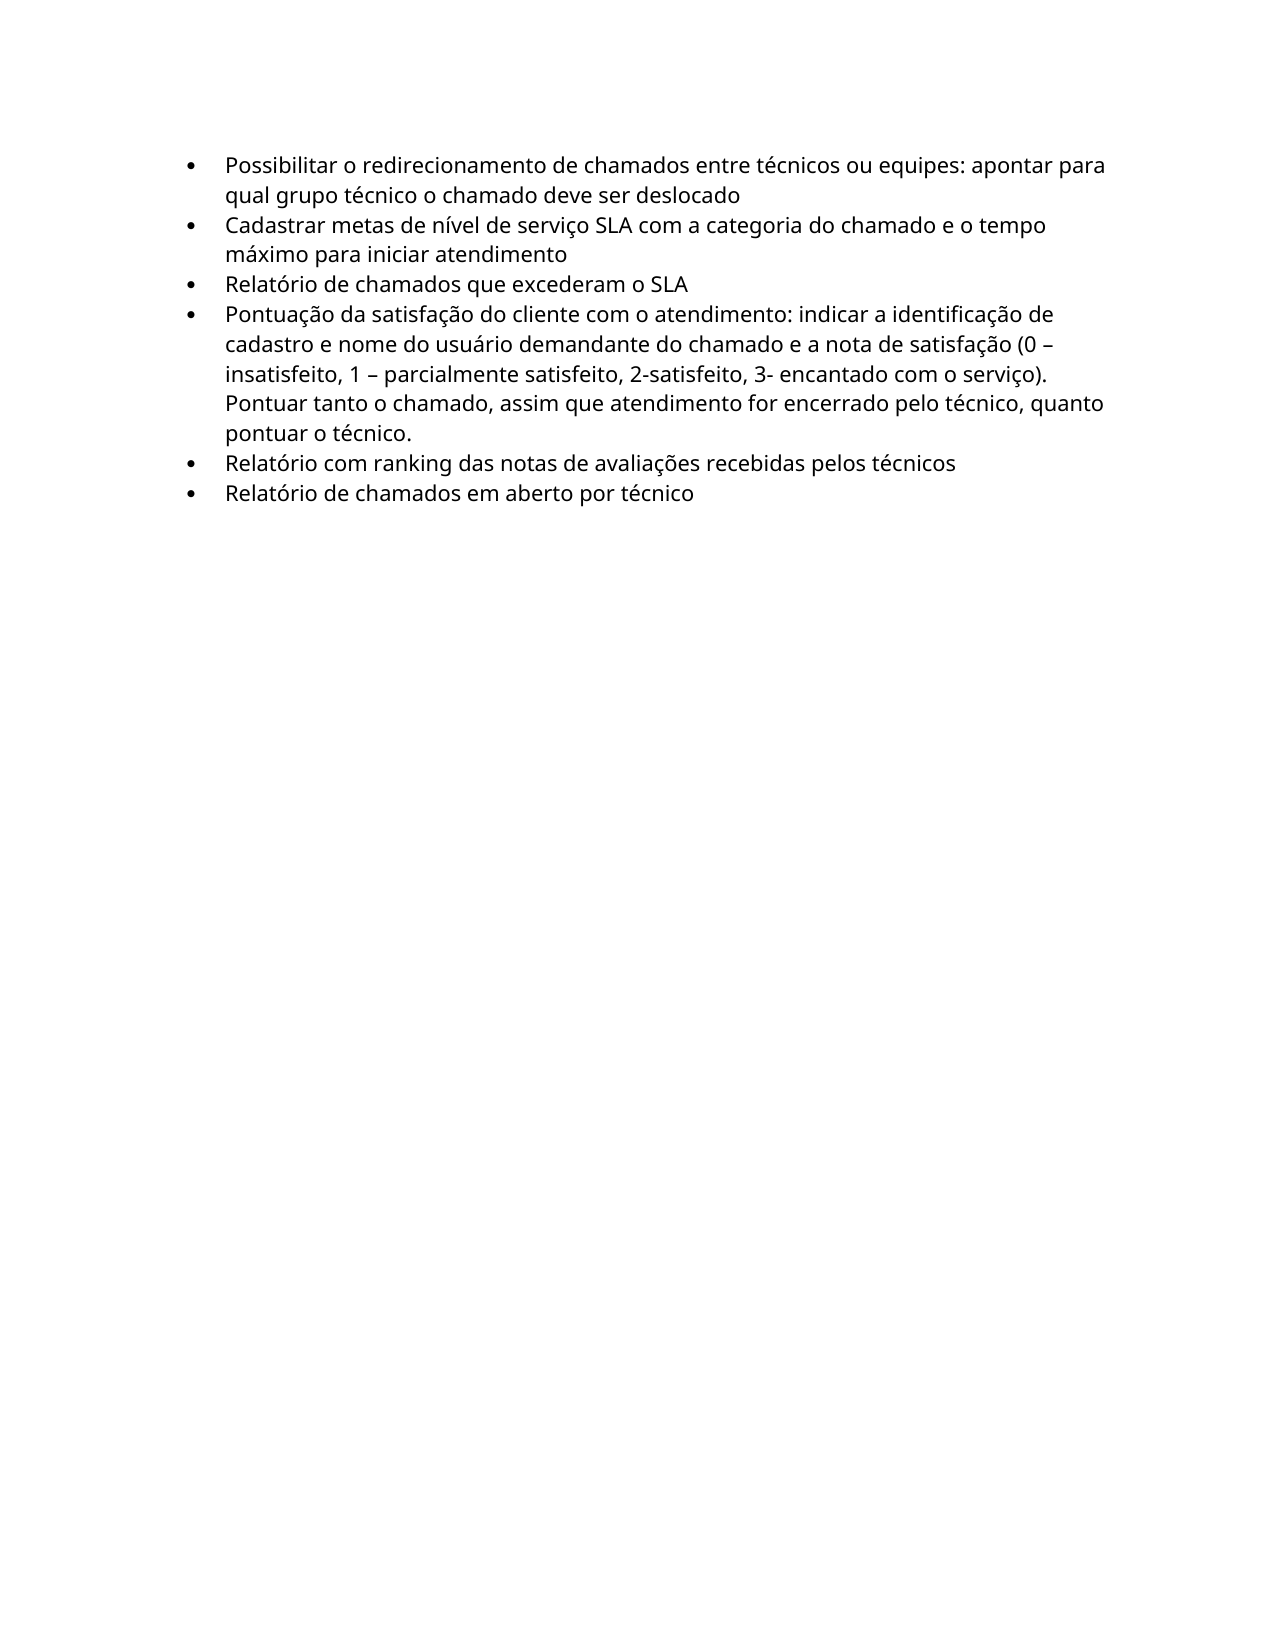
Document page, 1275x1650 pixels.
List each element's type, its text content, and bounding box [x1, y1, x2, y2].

list Relatório de chamados que excederam o SLA [187, 269, 1125, 299]
list Pontuação da satisfação do cliente com o atendimento: indicar a identificação de cadastro e nome do usuário demandante do chamado e a nota de satisfação (0 – insatisfeito, 1 – parcialmente satisfeito, 2-satisfeito, 3- encantado com o serviço). Pontuar tanto o chamado, assim que atendimento for encerrado pelo técnico, quanto pontuar o técnico. [187, 299, 1125, 448]
list Possibilitar o redirecionamento de chamados entre técnicos ou equipes: apontar para qual grupo técnico o chamado deve ser deslocado [187, 150, 1125, 209]
list Relatório com ranking das notas de avaliações recebidas pelos técnicos [187, 448, 1125, 478]
list Relatório de chamados em aberto por técnico [187, 478, 1125, 507]
list Cadastrar metas de nível de serviço SLA com a categoria do chamado e o tempo máximo para iniciar atendimento [187, 209, 1125, 269]
